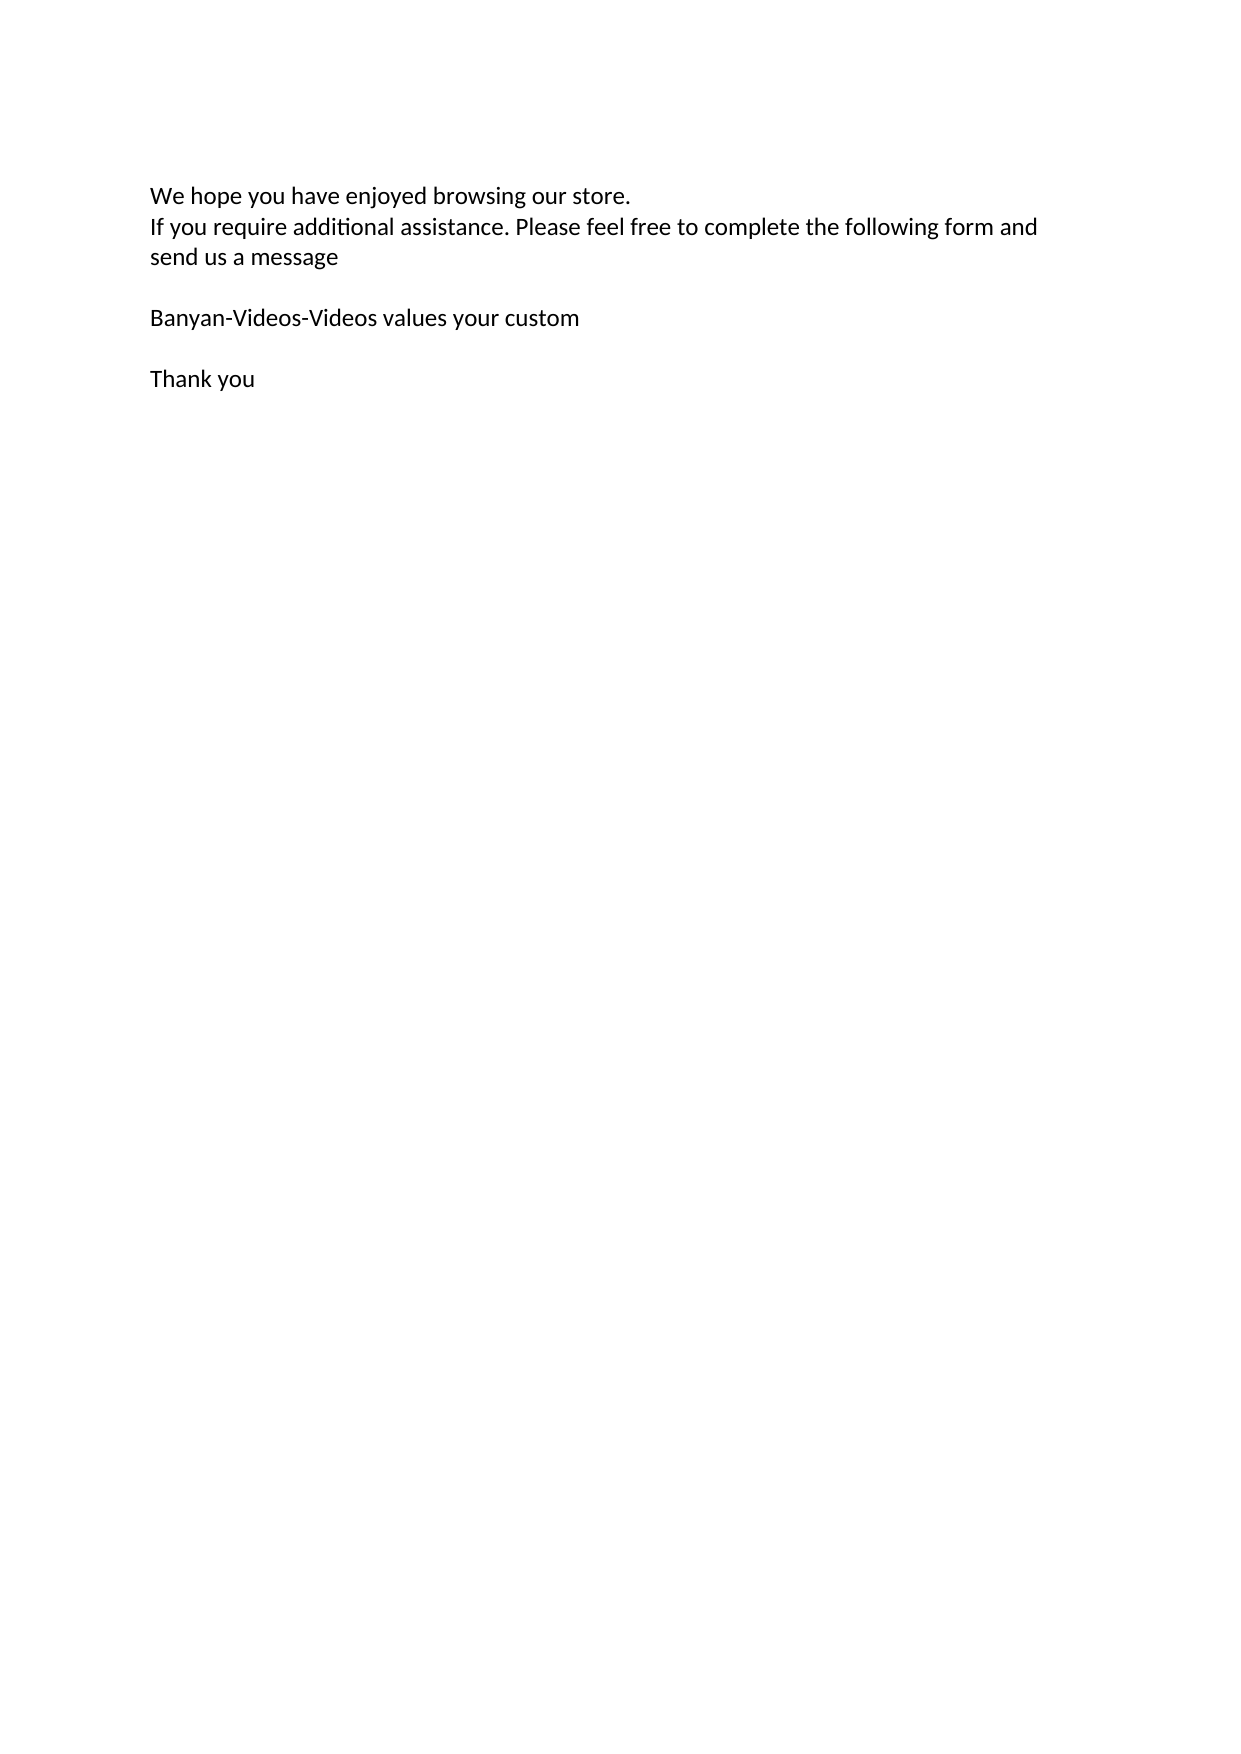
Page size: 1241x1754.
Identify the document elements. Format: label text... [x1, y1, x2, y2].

text We hope you have enjoyed browsing our store. [150, 181, 1090, 211]
text Thank you [150, 364, 1090, 394]
text If you require additional assistance. Please feel free to complete the following form and send us a message [150, 211, 1090, 272]
text Banyan-Videos-Videos values your custom [150, 303, 1090, 333]
